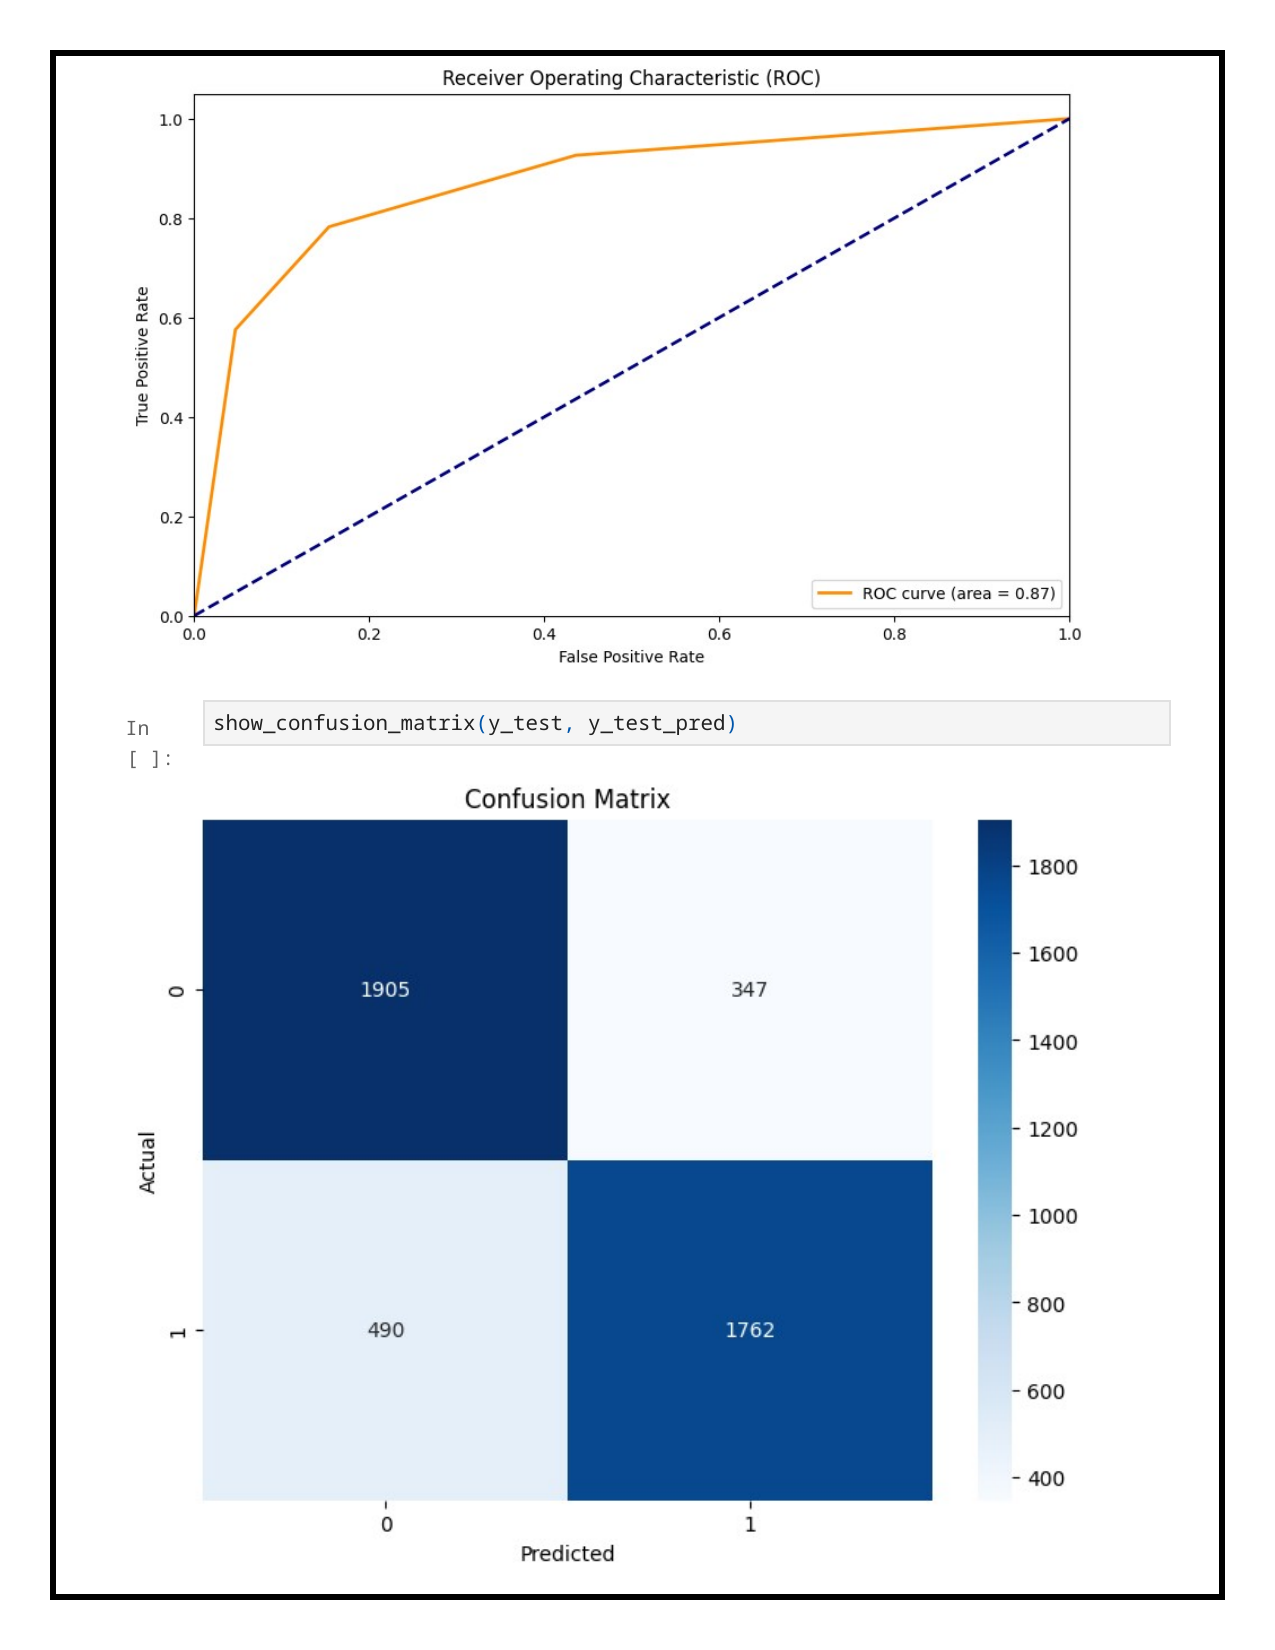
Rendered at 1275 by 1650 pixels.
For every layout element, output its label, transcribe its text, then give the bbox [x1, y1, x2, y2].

table_header show_confusion_matrix(y_test, y_test_pred) [205, 702, 1169, 744]
picture [125, 58, 1093, 676]
text In [ ]: [125, 714, 1175, 771]
picture [125, 773, 1093, 1579]
